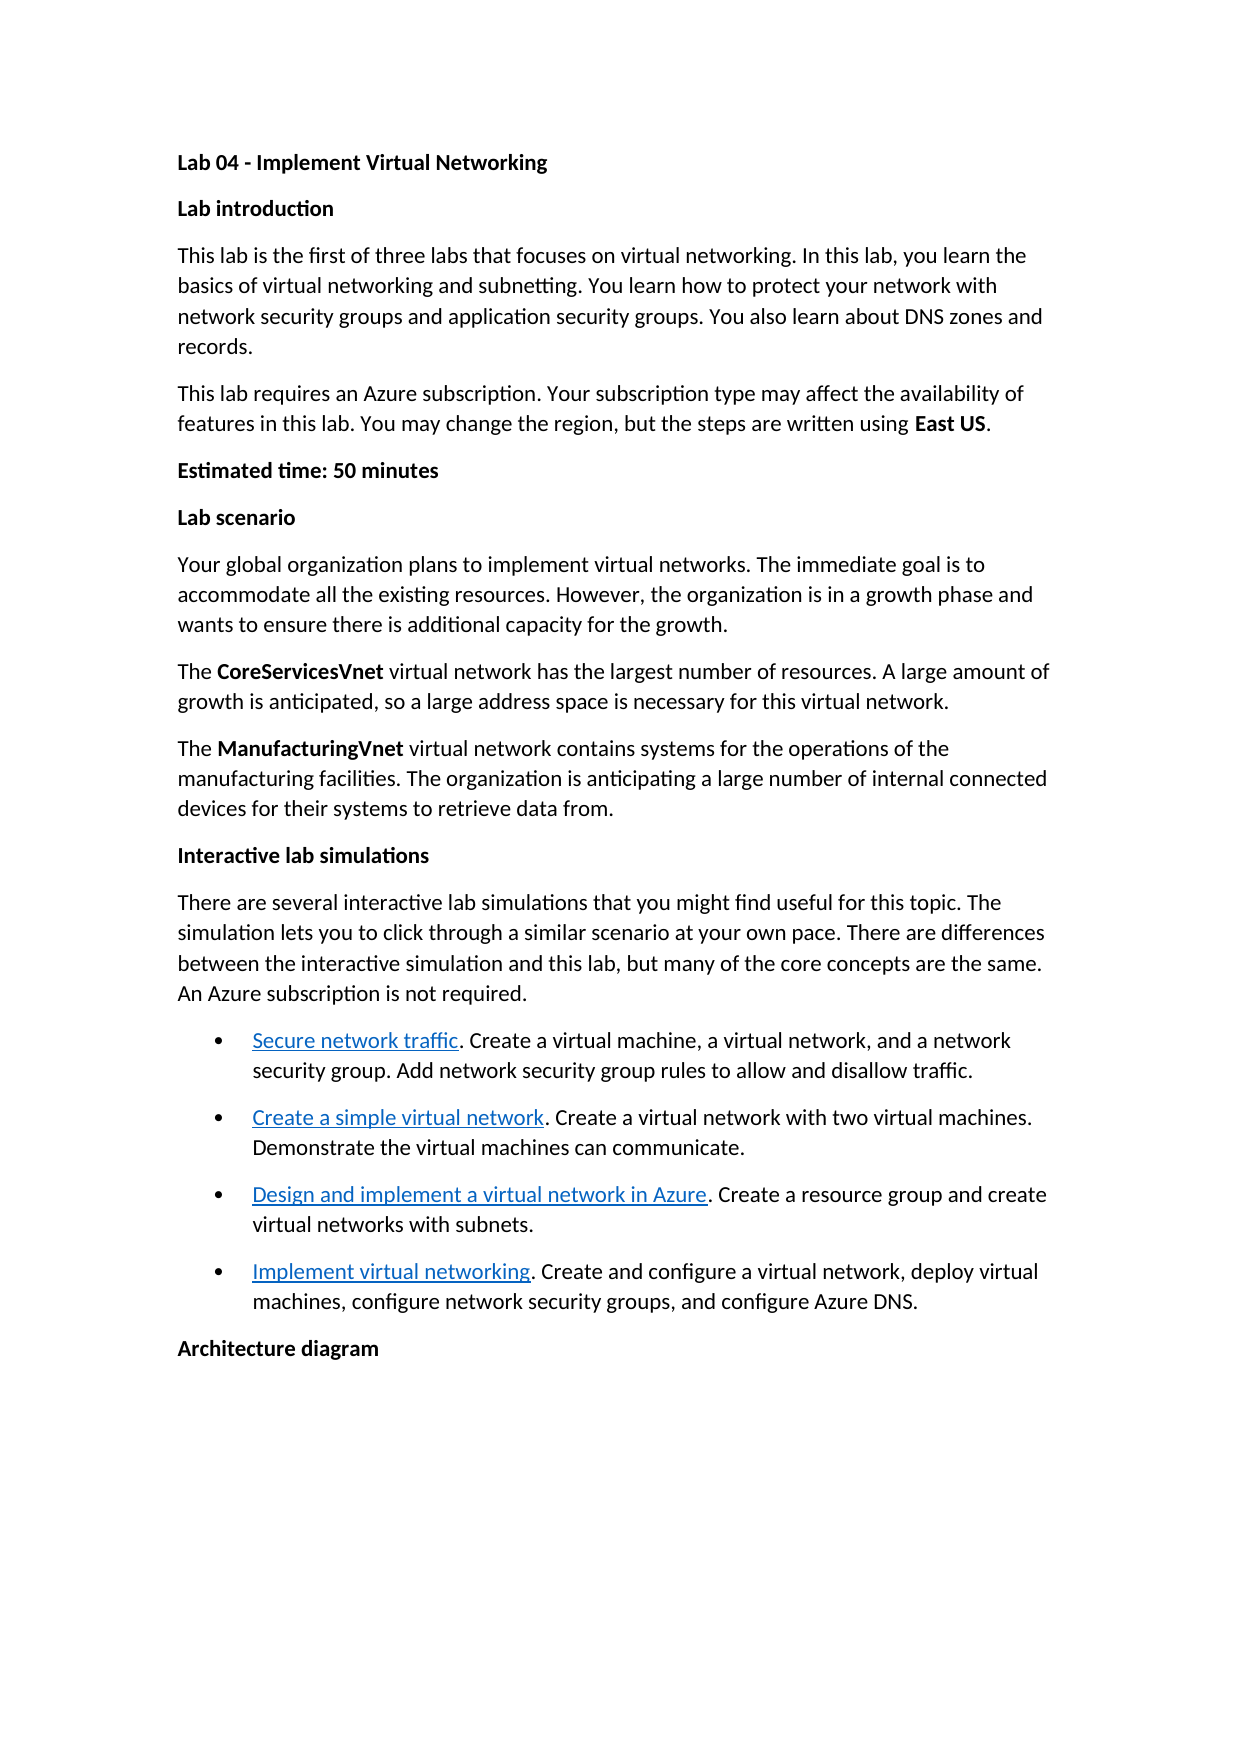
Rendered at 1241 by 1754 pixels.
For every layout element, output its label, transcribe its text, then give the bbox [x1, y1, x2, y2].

list Create a simple virtual network. Create a virtual network with two virtual machines. Demonstrate the virtual machines can communicate. [215, 1103, 1063, 1161]
list Secure network traffic. Create a virtual machine, a virtual network, and a network security group. Add network security group rules to allow and disallow traffic. [215, 1026, 1063, 1084]
text Lab 04 - Implement Virtual Networking [177, 148, 1063, 176]
text The CoreServicesVnet virtual network has the largest number of resources. A large amount of growth is anticipated, so a large address space is necessary for this virtual network. [177, 657, 1063, 715]
text There are several interactive lab simulations that you might find useful for this topic. The simulation lets you to click through a similar scenario at your own pace. There are differences between the interactive simulation and this lab, but many of the core concepts are the same. An Azure subscription is not required. [177, 888, 1063, 1007]
text Estimated time: 50 minutes [177, 456, 1063, 484]
list Design and implement a virtual network in Azure. Create a resource group and create virtual networks with subnets. [215, 1180, 1063, 1238]
text Interactive lab simulations [177, 841, 1063, 869]
text This lab requires an Azure subscription. Your subscription type may affect the availability of features in this lab. You may change the region, but the steps are written using East US. [177, 379, 1063, 437]
list Implement virtual networking. Create and configure a virtual network, deploy virtual machines, configure network security groups, and configure Azure DNS. [215, 1257, 1063, 1315]
text Architecture diagram [177, 1334, 1063, 1362]
text This lab is the first of three labs that focuses on virtual networking. In this lab, you learn the basics of virtual networking and subnetting. You learn how to protect your network with network security groups and application security groups. You also learn about DNS zones and records. [177, 241, 1063, 360]
text Lab introduction [177, 194, 1063, 222]
text Your global organization plans to implement virtual networks. The immediate goal is to accommodate all the existing resources. However, the organization is in a growth phase and wants to ensure there is additional capacity for the growth. [177, 550, 1063, 638]
text The ManufacturingVnet virtual network contains systems for the operations of the manufacturing facilities. The organization is anticipating a large number of internal connected devices for their systems to retrieve data from. [177, 734, 1063, 822]
text Lab scenario [177, 503, 1063, 531]
